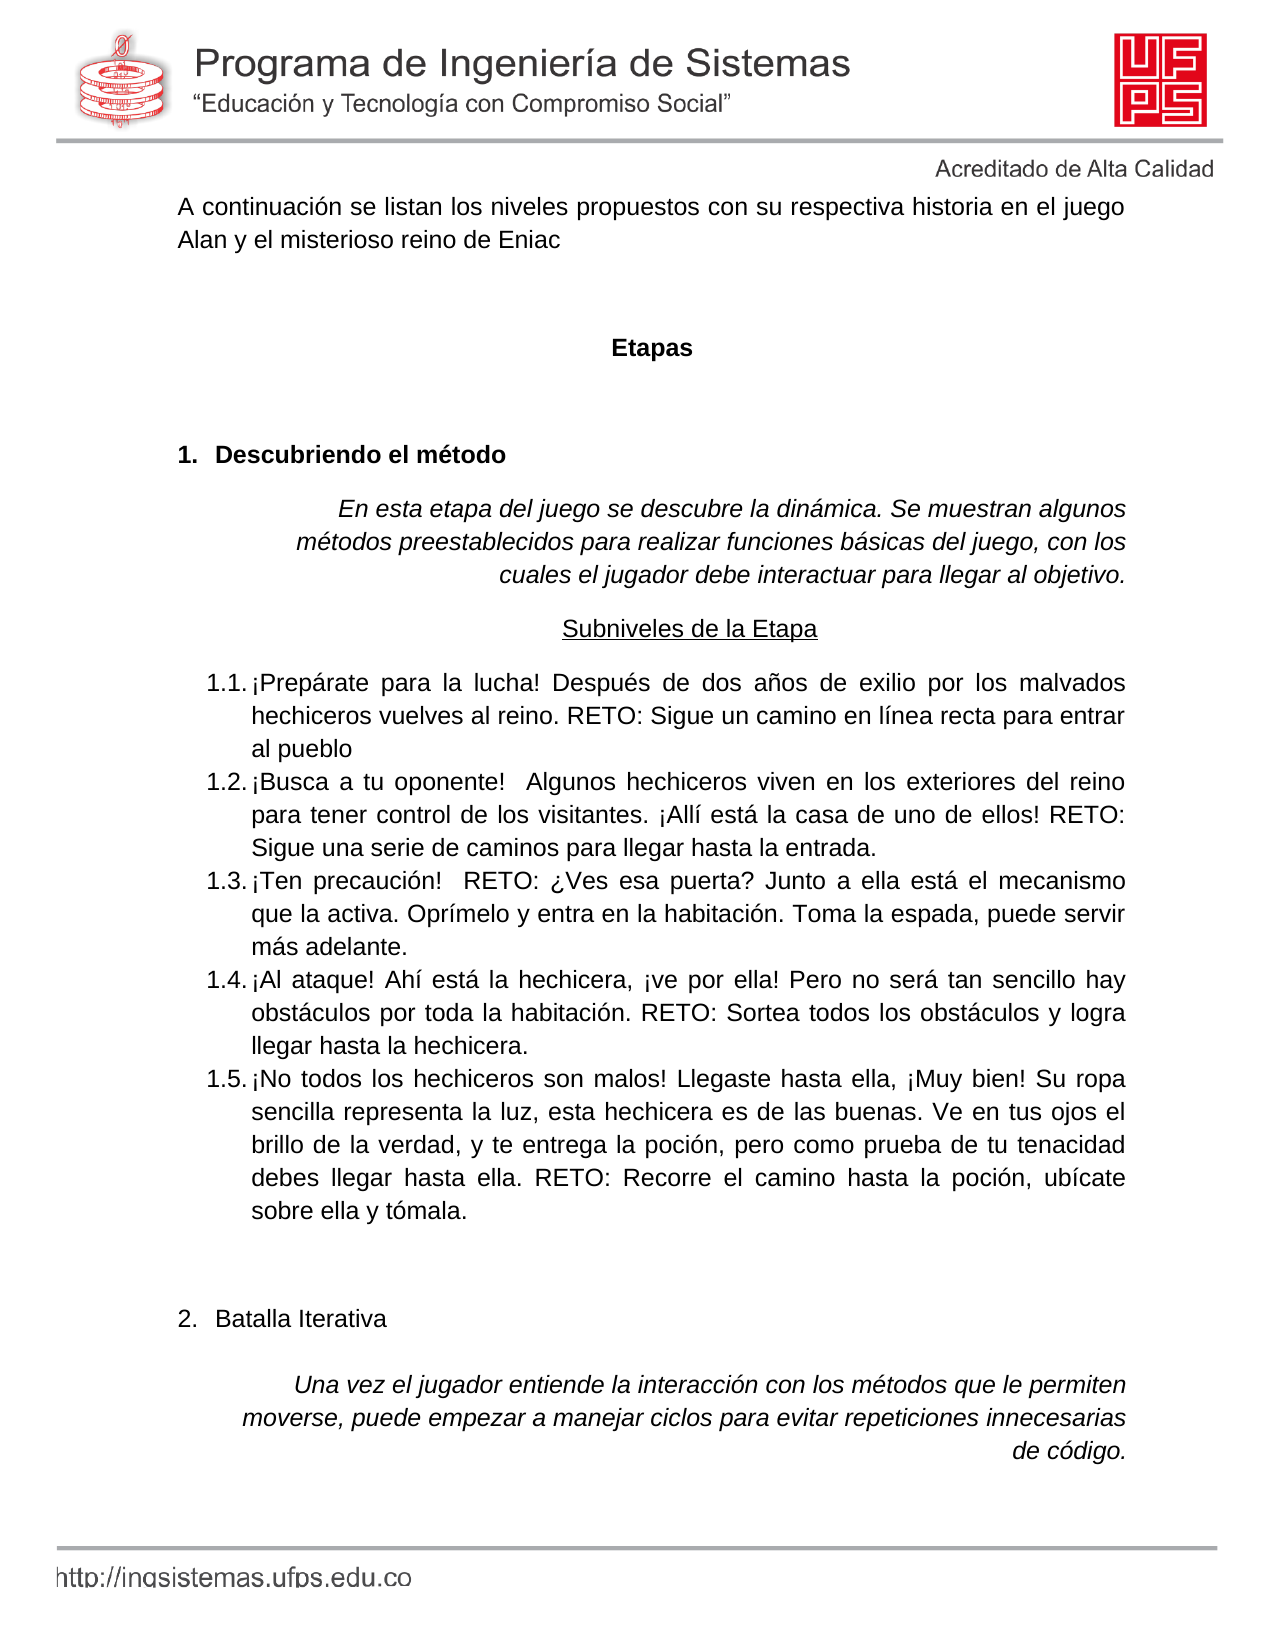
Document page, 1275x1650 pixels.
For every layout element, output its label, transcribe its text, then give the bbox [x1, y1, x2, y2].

list ¡No todos los hechiceros son malos! Llegaste hasta ella, ¡Muy bien! Su ropa sencilla representa la luz, esta hechicera es de las buenas. Ve en tus ojos el brillo de la verdad, y te entrega la poción, pero como prueba de tu tenacidad debes llegar hasta ella. RETO: Recorre el camino hasta la poción, ubícate sobre ella y tómala. [206, 1064, 1127, 1225]
list ¡Ten precaución! RETO: ¿Ves esa puerta? Junto a ella está el mecanismo que la activa. Oprímelo y entra en la habitación. Toma la espada, puede servir más adelante. [206, 866, 1127, 961]
list ¡Prepárate para la lucha! Después de dos años de exilio por los malvados hechiceros vuelves al reino. RETO: Sigue un camino en línea recta para entrar al pueblo [206, 668, 1127, 763]
list Una vez el jugador entiende la interacción con los métodos que le permiten moverse, puede empezar a manejar ciclos para evitar repeticiones innecesarias de código. [215, 1370, 1127, 1465]
text En esta etapa del juego se descubre la dinámica. Se muestran algunos métodos preestablecidos para realizar funciones básicas del juego, con los cuales el jugador debe interactuar para llegar al objetivo. [252, 494, 1127, 589]
text Etapas [177, 333, 1127, 361]
text A continuación se listan los niveles propuestos con su respectiva historia en el juego Alan y el misterioso reino de Eniac [177, 192, 1127, 254]
list ¡Al ataque! Ahí está la hechicera, ¡ve por ella! Pero no será tan sencillo hay obstáculos por toda la habitación. RETO: Sortea todos los obstáculos y logra llegar hasta la hechicera. [206, 965, 1127, 1060]
list Descubriendo el método [177, 440, 1127, 469]
list Batalla Iterativa [177, 1304, 1127, 1333]
text Subniveles de la Etapa [252, 614, 1127, 643]
picture [56, 26, 1224, 177]
picture [55, 1546, 1217, 1588]
list ¡Busca a tu oponente! Algunos hechiceros viven en los exteriores del reino para tener control de los visitantes. ¡Allí está la casa de uno de ellos! RETO: Sigue una serie de caminos para llegar hasta la entrada. [206, 767, 1127, 862]
